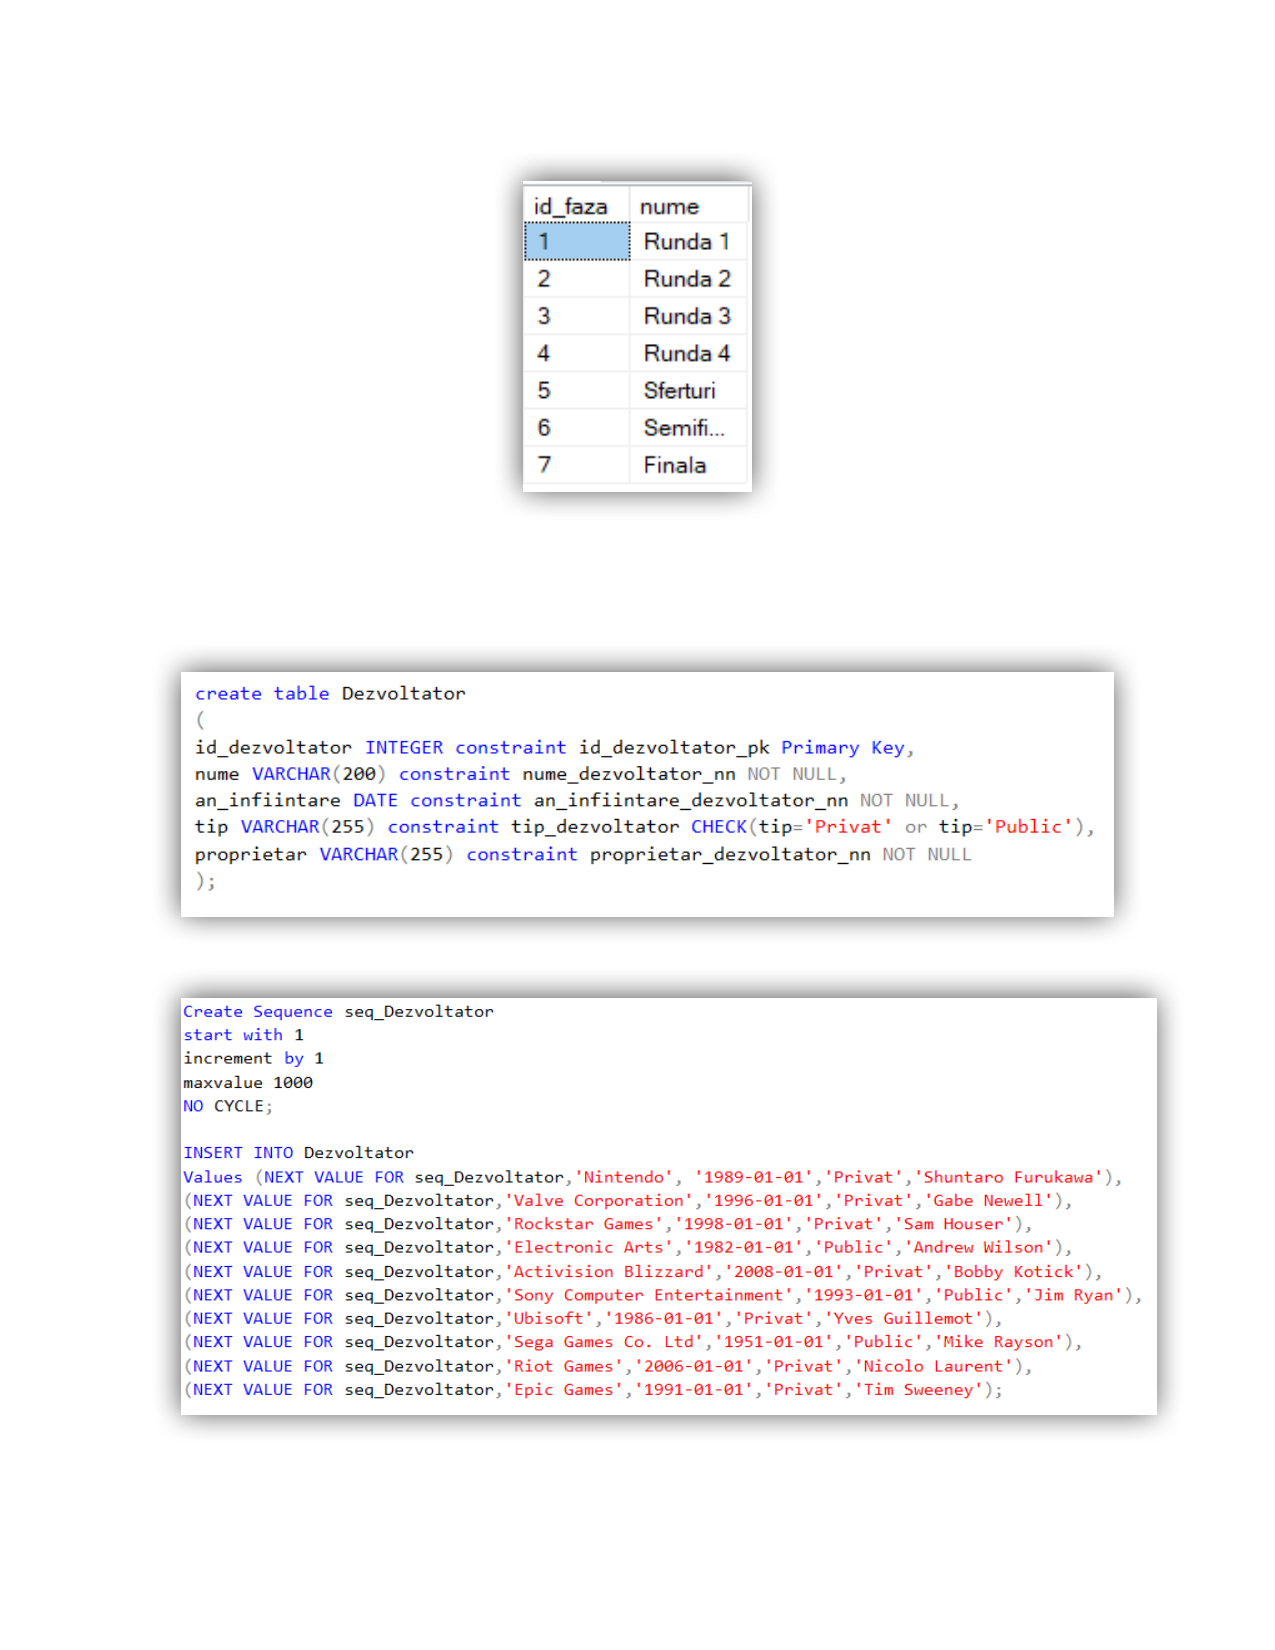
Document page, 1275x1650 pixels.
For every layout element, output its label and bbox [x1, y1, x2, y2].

picture [181, 998, 1157, 1415]
picture [181, 672, 1114, 917]
picture [523, 181, 752, 492]
